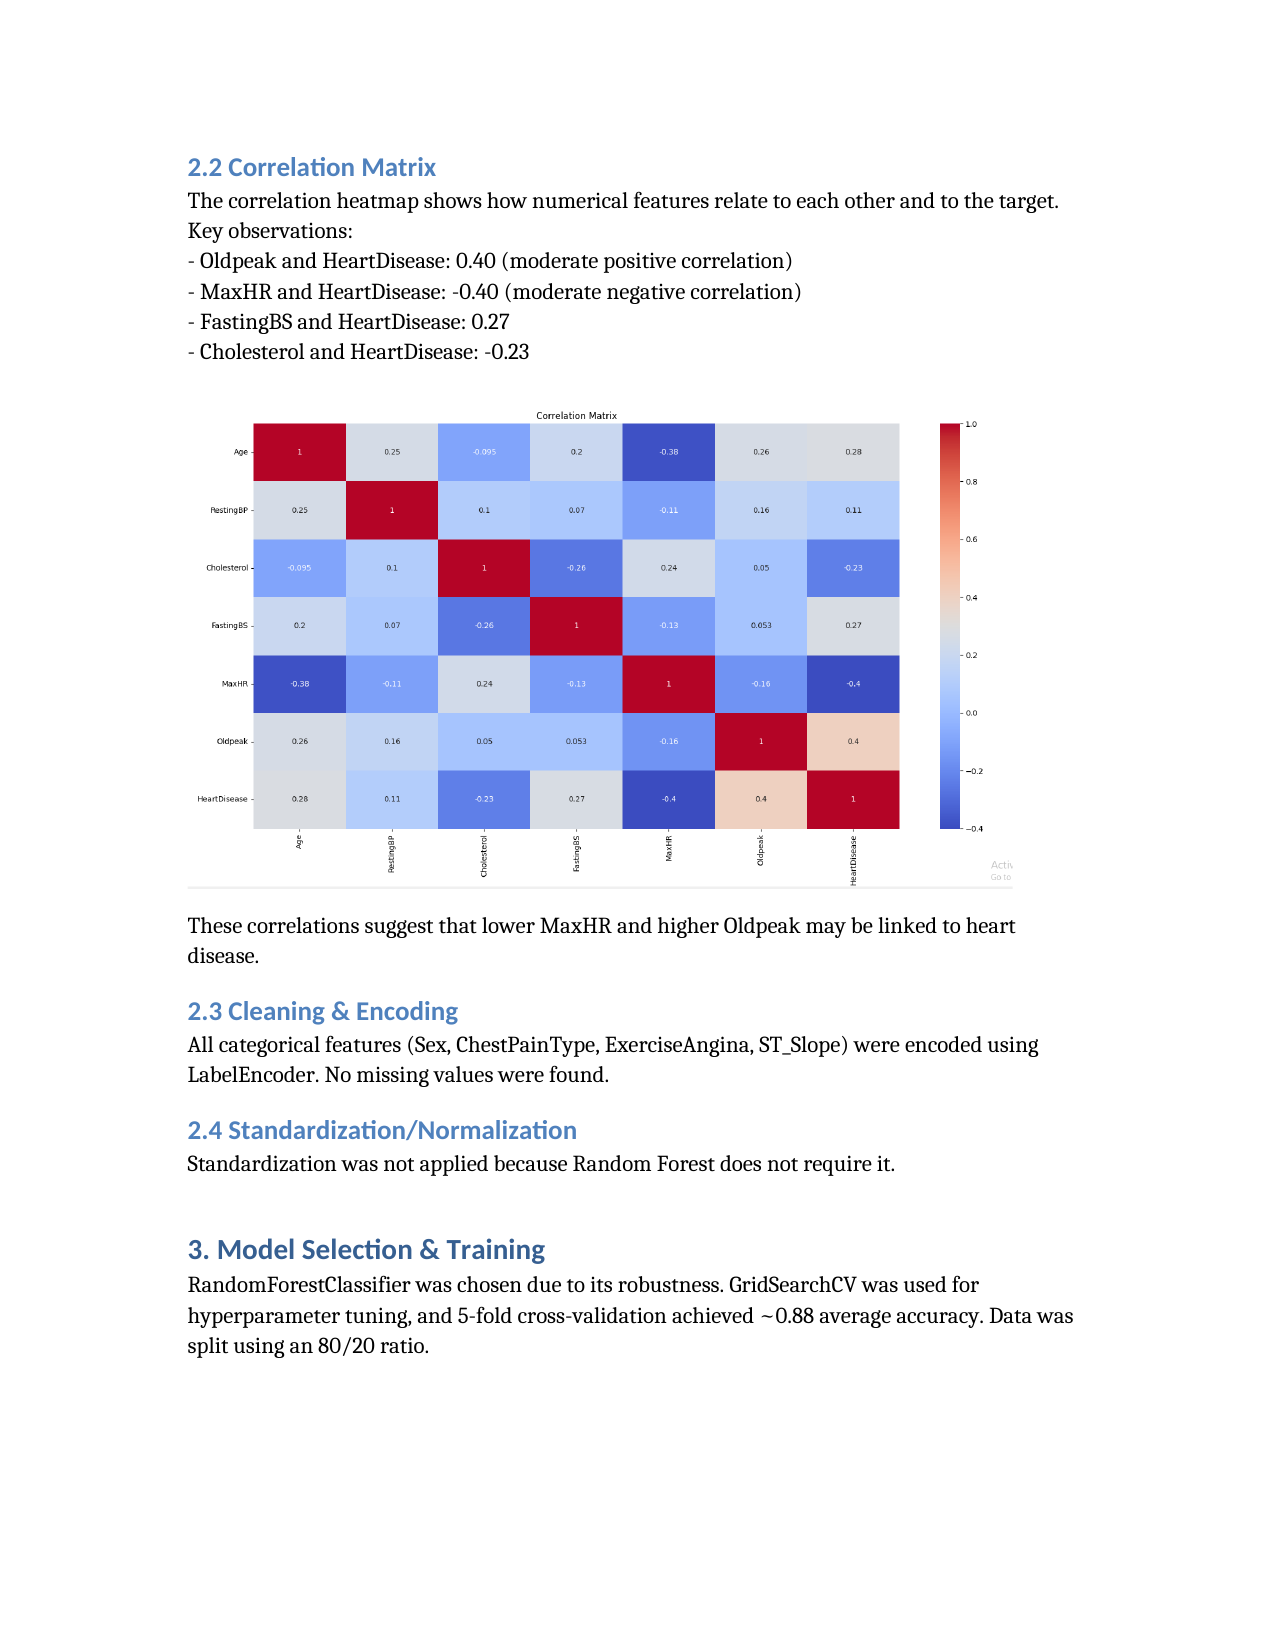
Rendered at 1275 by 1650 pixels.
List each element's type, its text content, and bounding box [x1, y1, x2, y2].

text Standardization was not applied because Random Forest does not require it. [187, 1151, 1087, 1177]
picture [187, 390, 1013, 889]
subtitle 2.2 Correlation Matrix [187, 150, 1087, 183]
subtitle 2.3 Cleaning & Encoding [187, 994, 1087, 1027]
text These correlations suggest that lower MaxHR and higher Oldpeak may be linked to heart disease. [187, 913, 1087, 969]
text All categorical features (Sex, ChestPainType, ExerciseAngina, ST_Slope) were encoded using LabelEncoder. No missing values were found. [187, 1032, 1087, 1088]
text RandomForestClassifier was chosen due to its robustness. GridSearchCV was used for hyperparameter tuning, and 5-fold cross-validation achieved ~0.88 average accuracy. Data was split using an 80/20 ratio. [187, 1272, 1087, 1359]
text The correlation heatmap shows how numerical features relate to each other and to the target. Key observations: - Oldpeak and HeartDisease: 0.40 (moderate positive correlation) - MaxHR and HeartDisease: -0.40 (moderate negative correlation) - FastingBS and HeartDisease: 0.27 - Cholesterol and HeartDisease: -0.23 [187, 188, 1087, 365]
subtitle 2.4 Standardization/Normalization [187, 1113, 1087, 1146]
subtitle 3. Model Selection & Training [187, 1231, 1087, 1267]
